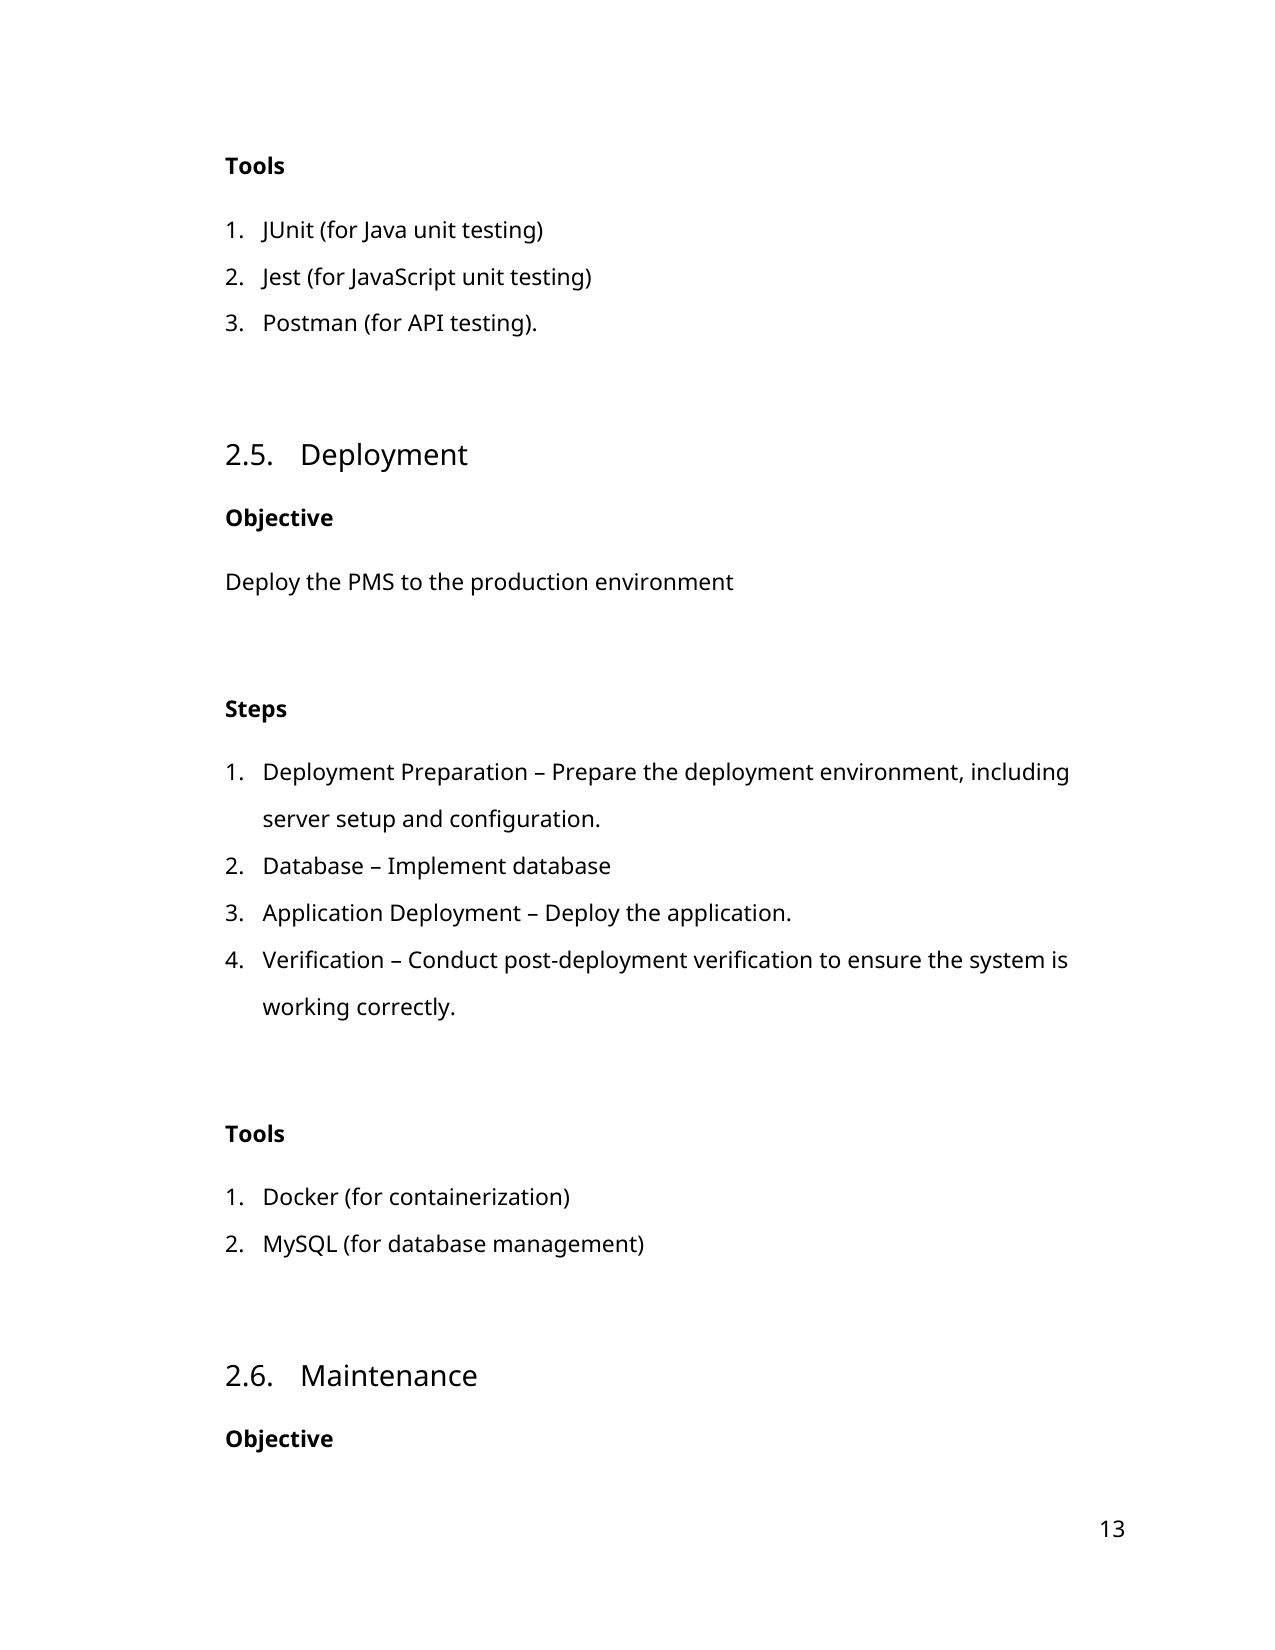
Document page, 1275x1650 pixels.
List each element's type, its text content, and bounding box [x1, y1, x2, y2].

list Deployment Preparation – Prepare the deployment environment, including server setup and configuration. [225, 756, 1125, 834]
list Docker (for containerization) [225, 1181, 1125, 1213]
subtitle Maintenance [225, 1355, 1125, 1395]
list MySQL (for database management) [225, 1228, 1125, 1259]
text Objective [225, 502, 1125, 533]
subtitle Deployment [225, 434, 1125, 474]
list Application Deployment – Deploy the application. [225, 897, 1125, 928]
list Verification – Conduct post-deployment verification to ensure the system is working correctly. [225, 944, 1125, 1022]
text Objective [225, 1423, 1125, 1454]
text Tools [225, 150, 1125, 181]
text Tools [225, 1118, 1125, 1149]
list JUnit (for Java unit testing) [225, 213, 1125, 245]
text Steps [225, 693, 1125, 724]
list Database – Implement database [225, 850, 1125, 881]
list Jest (for JavaScript unit testing) [225, 260, 1125, 292]
text Deploy the PMS to the production environment [225, 566, 1125, 597]
list Postman (for API testing). [225, 307, 1125, 338]
